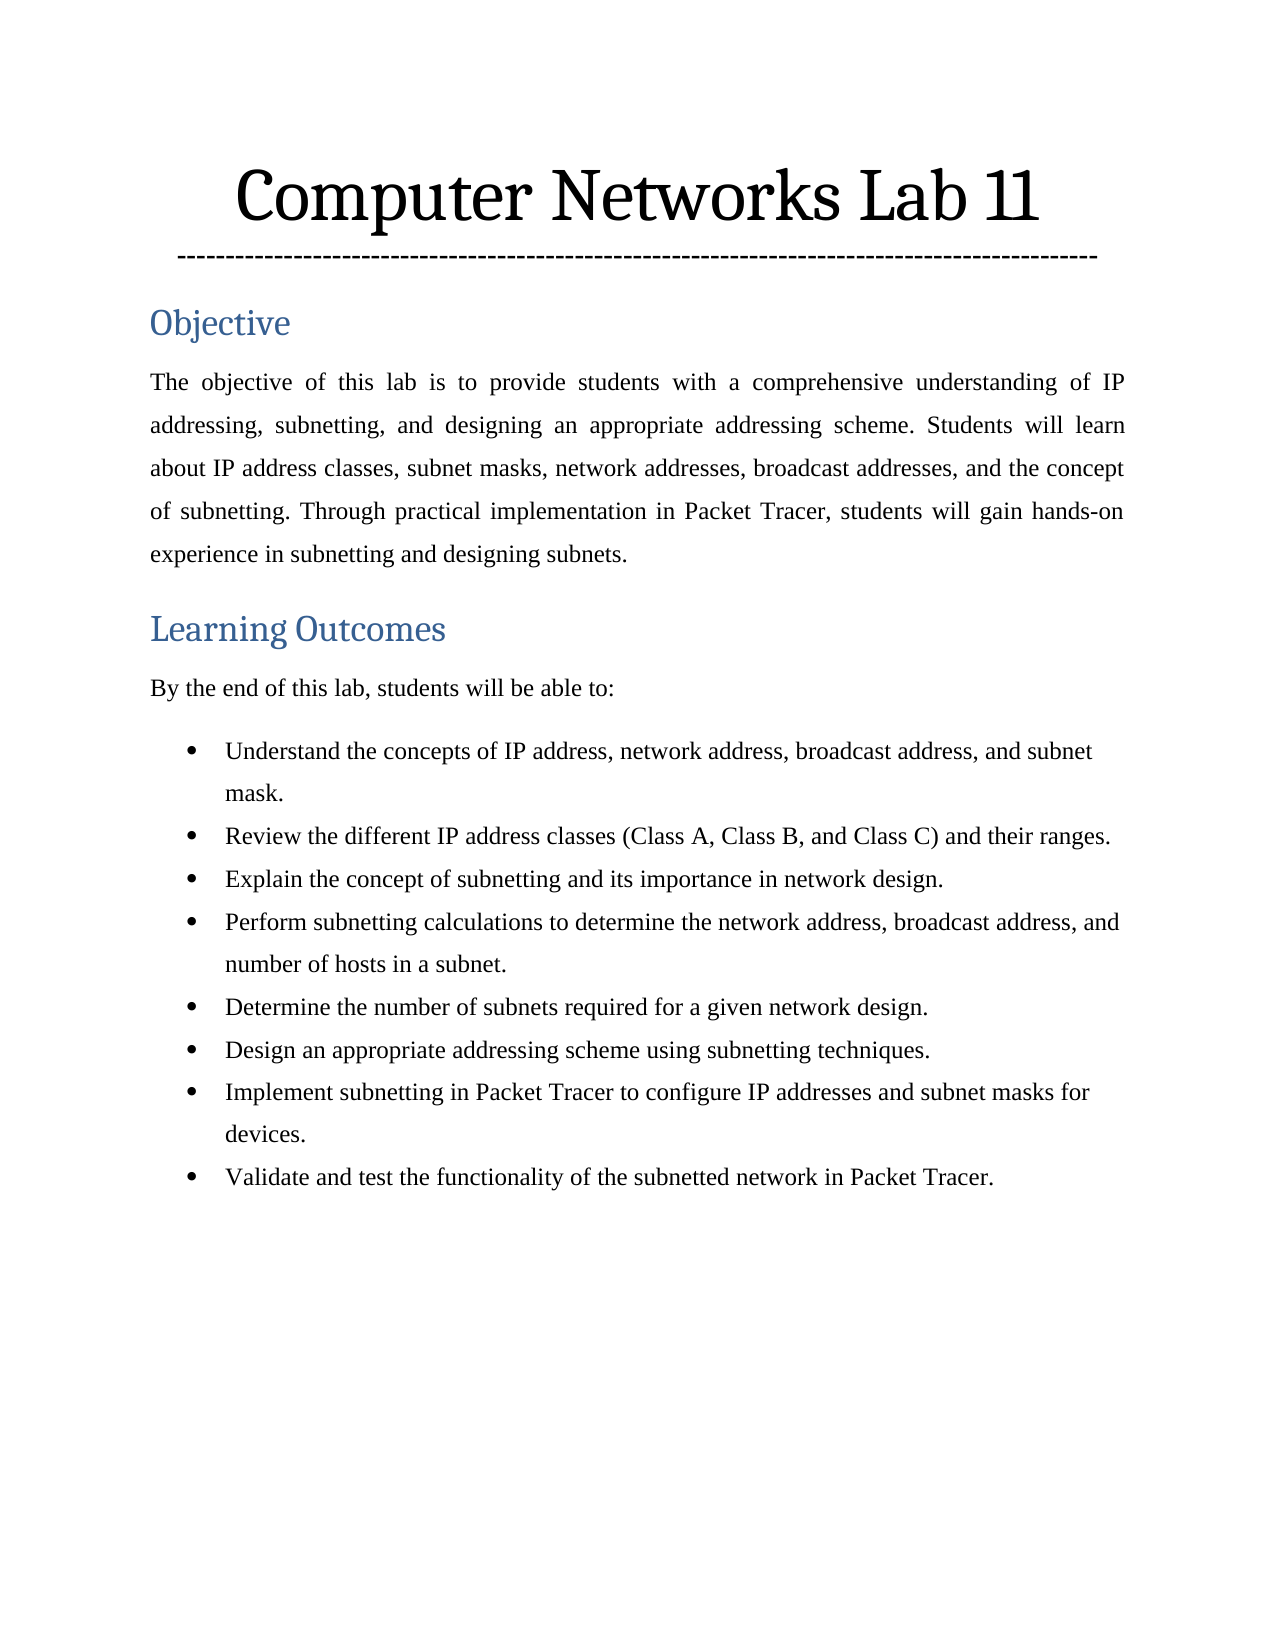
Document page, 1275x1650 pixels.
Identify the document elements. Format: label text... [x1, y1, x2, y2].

text By the end of this lab, students will be able to: [150, 673, 1144, 701]
list Implement subnetting in Packet Tracer to configure IP addresses and subnet masks for devices. [187, 1077, 1090, 1148]
list Perform subnetting calculations to determine the network address, broadcast address, and number of hosts in a subnet. [187, 907, 1119, 977]
text The objective of this lab is to provide students with a comprehensive understanding of IP addressing, subnetting, and designing an appropriate addressing scheme. Students will learn about IP address classes, subnet masks, network addresses, broadcast addresses, and the concept of subnetting. Through practical implementation in Packet Tracer, students will gain hands-on experience in subnetting and designing subnets. [150, 367, 1125, 568]
subtitle Learning Outcomes [150, 607, 1144, 650]
list Explain the concept of subnetting and its importance in network design. [187, 864, 1144, 893]
list Review the different IP address classes (Class A, Class B, and Class C) and their ranges. [187, 821, 1144, 849]
list Determine the number of subnets required for a given network design. [187, 992, 1144, 1020]
subtitle Objective [150, 301, 1144, 344]
list Validate and test the functionality of the subnetted network in Packet Tracer. [187, 1162, 1144, 1191]
list Understand the concepts of IP address, network address, broadcast address, and subnet mask. [187, 736, 1093, 807]
text ----------------------------------------------------------------------------------------------- [139, 238, 1136, 271]
list Design an appropriate addressing scheme using subnetting techniques. [187, 1035, 1144, 1063]
text Computer Networks Lab 11 [139, 150, 1136, 238]
